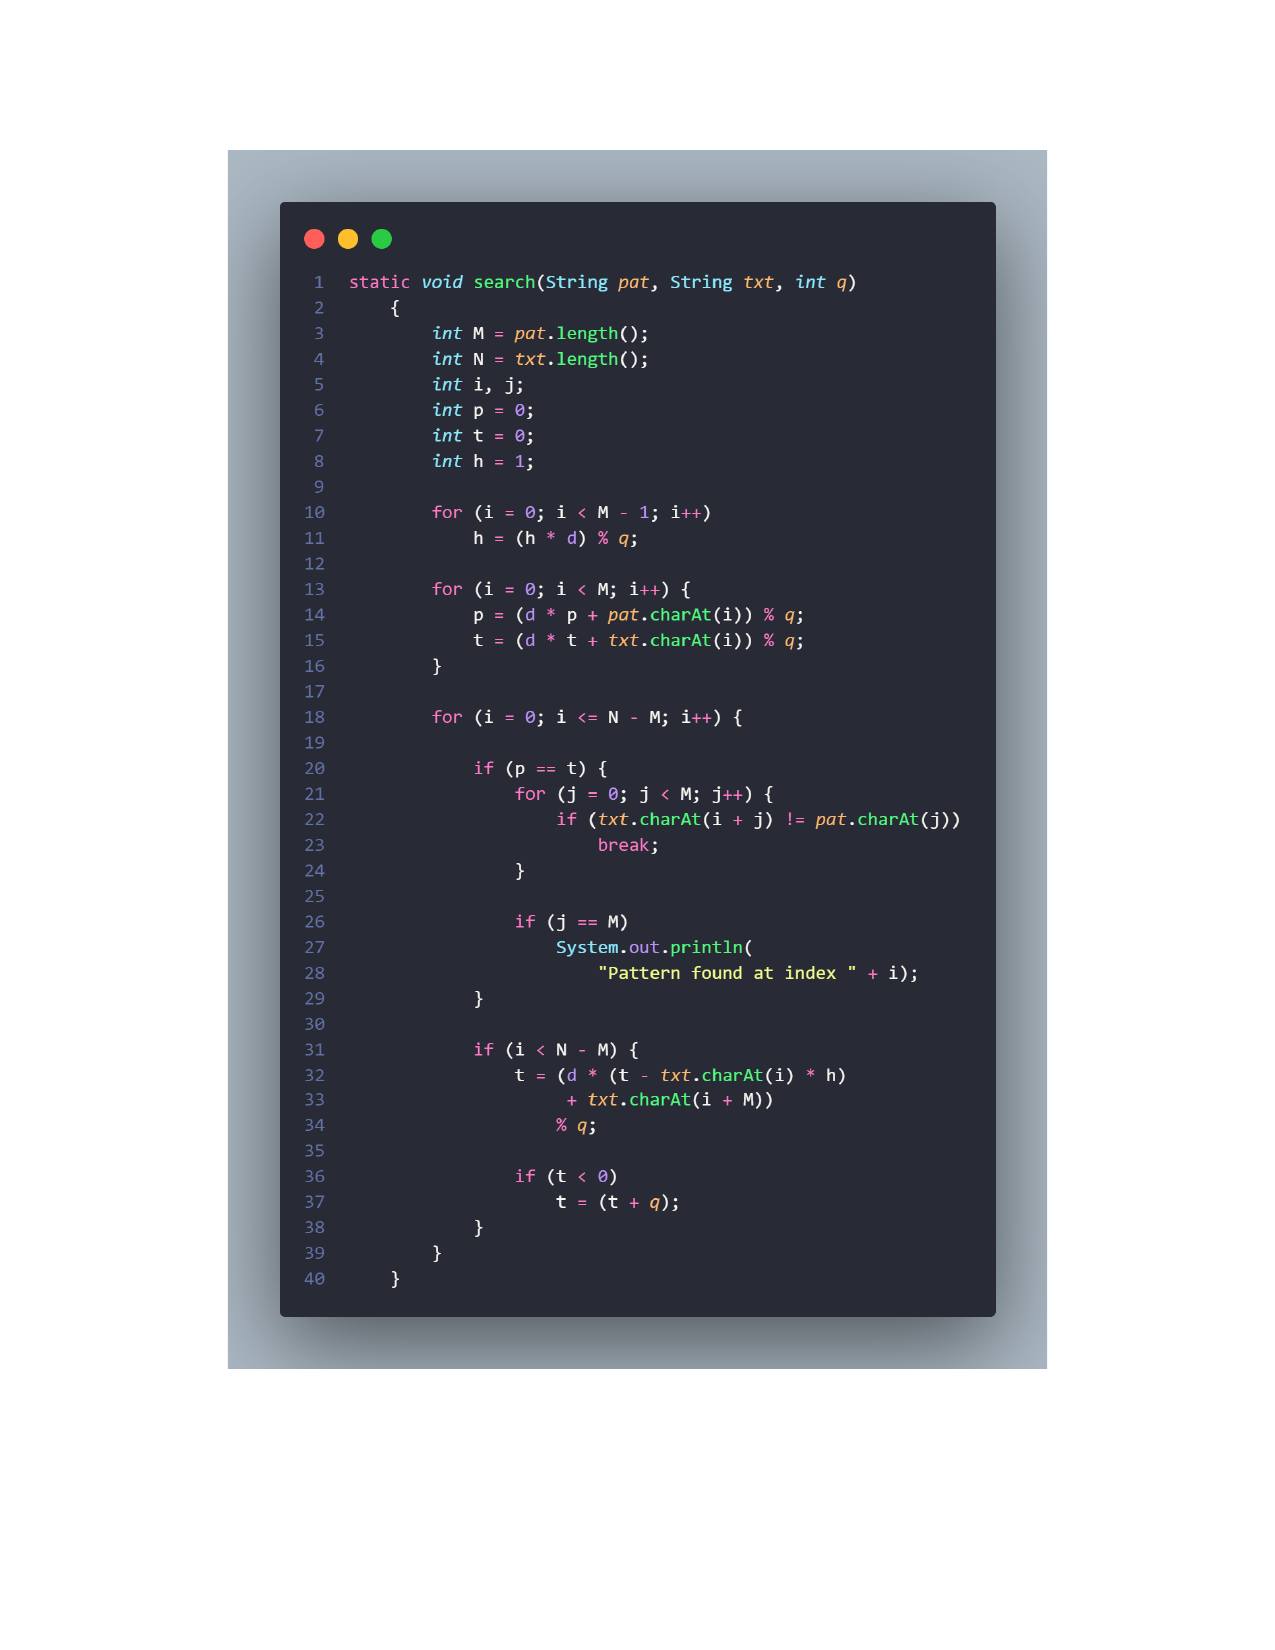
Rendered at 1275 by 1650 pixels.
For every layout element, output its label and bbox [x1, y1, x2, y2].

picture [227, 150, 1048, 1369]
